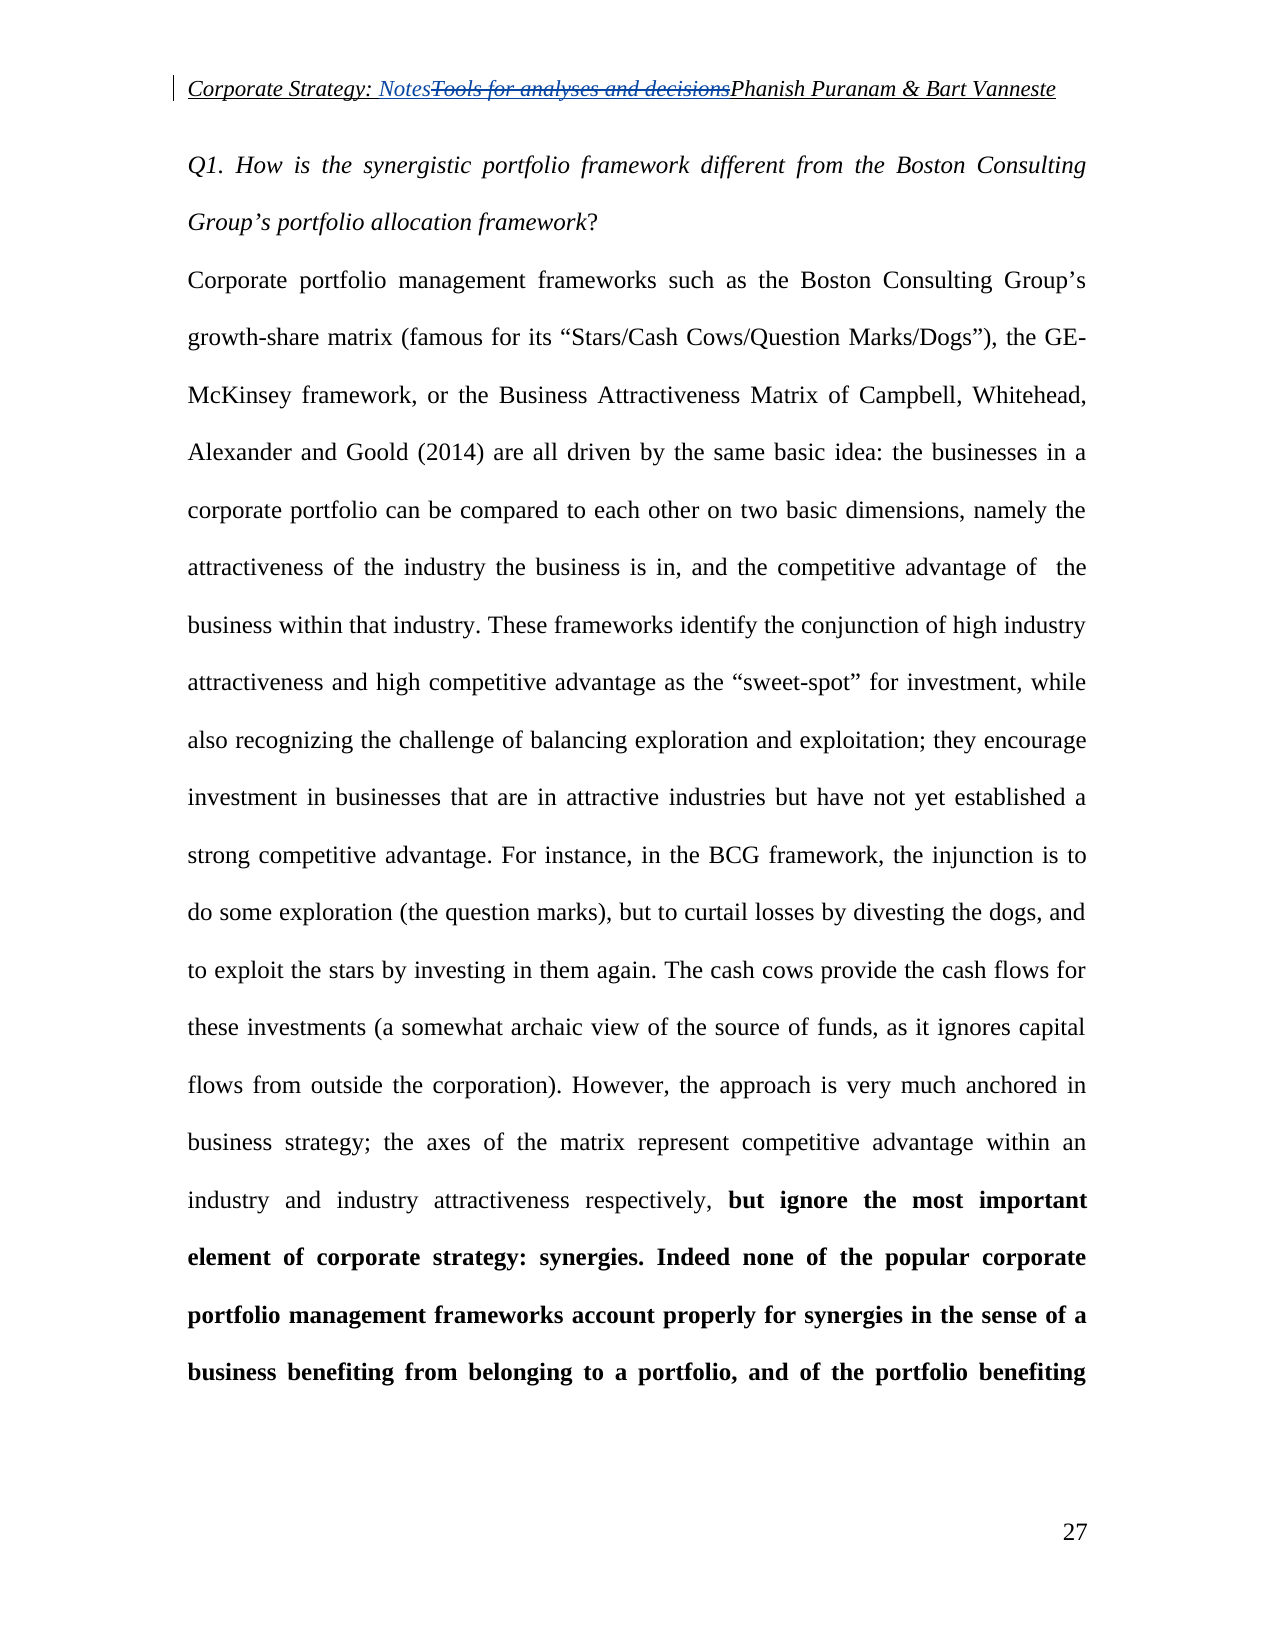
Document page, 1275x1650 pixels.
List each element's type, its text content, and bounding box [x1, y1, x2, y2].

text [187, 265, 1087, 1386]
text Q1. How is the synergistic portfolio framework different from the Boston Consulting Group’s portfolio allocation framework? [187, 150, 1087, 236]
